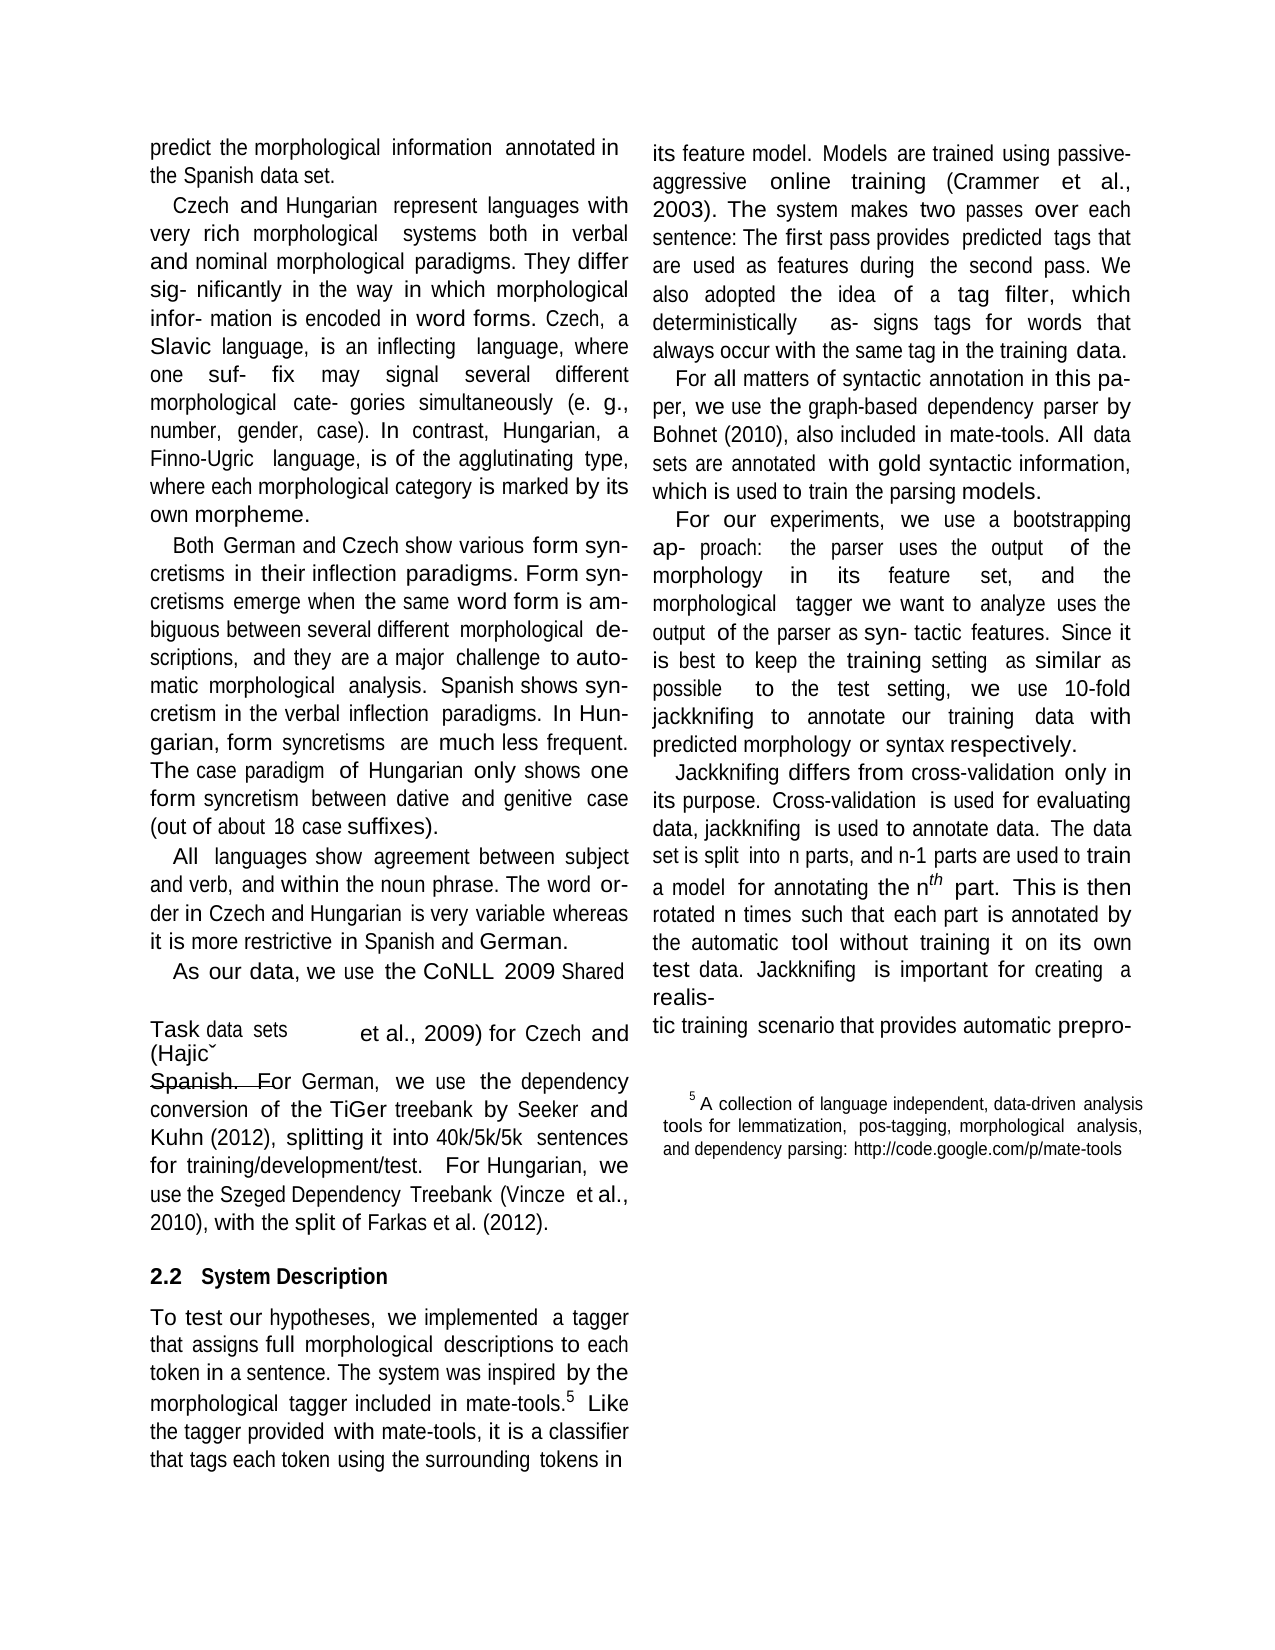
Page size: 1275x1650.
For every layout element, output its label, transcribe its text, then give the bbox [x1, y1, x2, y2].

text All languages show agreement between subject and verb, and within the noun phrase. The word or- der in Czech and Hungarian is very variable whereas it is more restrictive in Spanish and German. [150, 843, 629, 954]
text 5 A collection of language independent, data-driven analysis tools for lemmatization, pos-tagging, morphological analysis, and dependency parsing: http://code.google.com/p/mate-tools [663, 1089, 1143, 1159]
text Spanish. For German, we use the dependency conversion of the TiGer treebank by Seeker and Kuhn (2012), splitting it into 40k/5k/5k sentences for training/development/test. For Hungarian, we use the Szeged Dependency Treebank (Vincze et al., [150, 1068, 629, 1207]
text For all matters of syntactic annotation in this pa- per, we use the graph-based dependency parser by Bohnet (2010), also included in mate-tools. All data sets are annotated with gold syntactic information, which is used to train the parsing models. [652, 365, 1131, 504]
text Both German and Czech show various form syn- cretisms in their inflection paradigms. Form syn- cretisms emerge when the same word form is am- biguous between several different morphological de- scriptions, and they are a major challenge to auto- matic morphological analysis. Spanish shows syn- cretism in the verbal inflection paradigms. In Hun- garian, form syncretisms are much less frequent. The case paradigm of Hungarian only shows one form syncretism between dative and genitive case (out of about 18 case suffixes). [150, 532, 629, 839]
text Task data sets (Hajicˇ [150, 1016, 354, 1064]
text Jackknifing differs from cross-validation only in its purpose. Cross-validation is used for evaluating data, jackknifing is used to annotate data. The data set is split into n parts, and n-1 parts are used to train a model for annotating the nth part. This is then rotated n times such that each part is annotated by the automatic tool without training it on its own test data. Jackknifing is important for creating a realis- [652, 759, 1131, 1010]
text predict the morphological information annotated in the Spanish data set. [150, 133, 629, 188]
text et al., 2009) for Czech and [360, 1020, 630, 1044]
text Czech and Hungarian represent languages with very rich morphological systems both in verbal and nominal morphological paradigms. They differ sig- nificantly in the way in which morphological infor- mation is encoded in word forms. Czech, a Slavic language, is an inflecting language, where one suf- fix may signal several different morphological cate- gories simultaneously (e. g., number, gender, case). In contrast, Hungarian, a Finno-Ugric language, is of the agglutinating type, where each morphological category is marked by its own morpheme. [150, 192, 629, 528]
text As our data, we use the CoNLL 2009 Shared [173, 958, 630, 982]
text 2010), with the split of Farkas et al. (2012). [150, 1209, 551, 1235]
text its feature model. Models are trained using passive- aggressive online training (Crammer et al., 2003). The system makes two passes over each sentence: The first pass provides predicted tags that are used as features during the second pass. We also adopted the idea of a tag filter, which deterministically as- signs tags for words that always occur with the same tag in the training data. [652, 140, 1131, 363]
text tic training scenario that provides automatic prepro- [652, 1016, 1139, 1038]
text For our experiments, we use a bootstrapping ap- proach: the parser uses the output of the morphology in its feature set, and the morphological tagger we want to analyze uses the output of the parser as syn- tactic features. Since it is best to keep the training setting as similar as possible to the test setting, we use 10-fold jackknifing to annotate our training data with predicted morphology or syntax respectively. [652, 506, 1131, 757]
text To test our hypotheses, we implemented a tagger that assigns full morphological descriptions to each token in a sentence. The system was inspired by the morphological tagger included in mate-tools.5 Like the tagger provided with mate-tools, it is a classifier that tags each token using the surrounding tokens in [150, 1304, 629, 1472]
text 2.2 System Description [150, 1263, 394, 1289]
